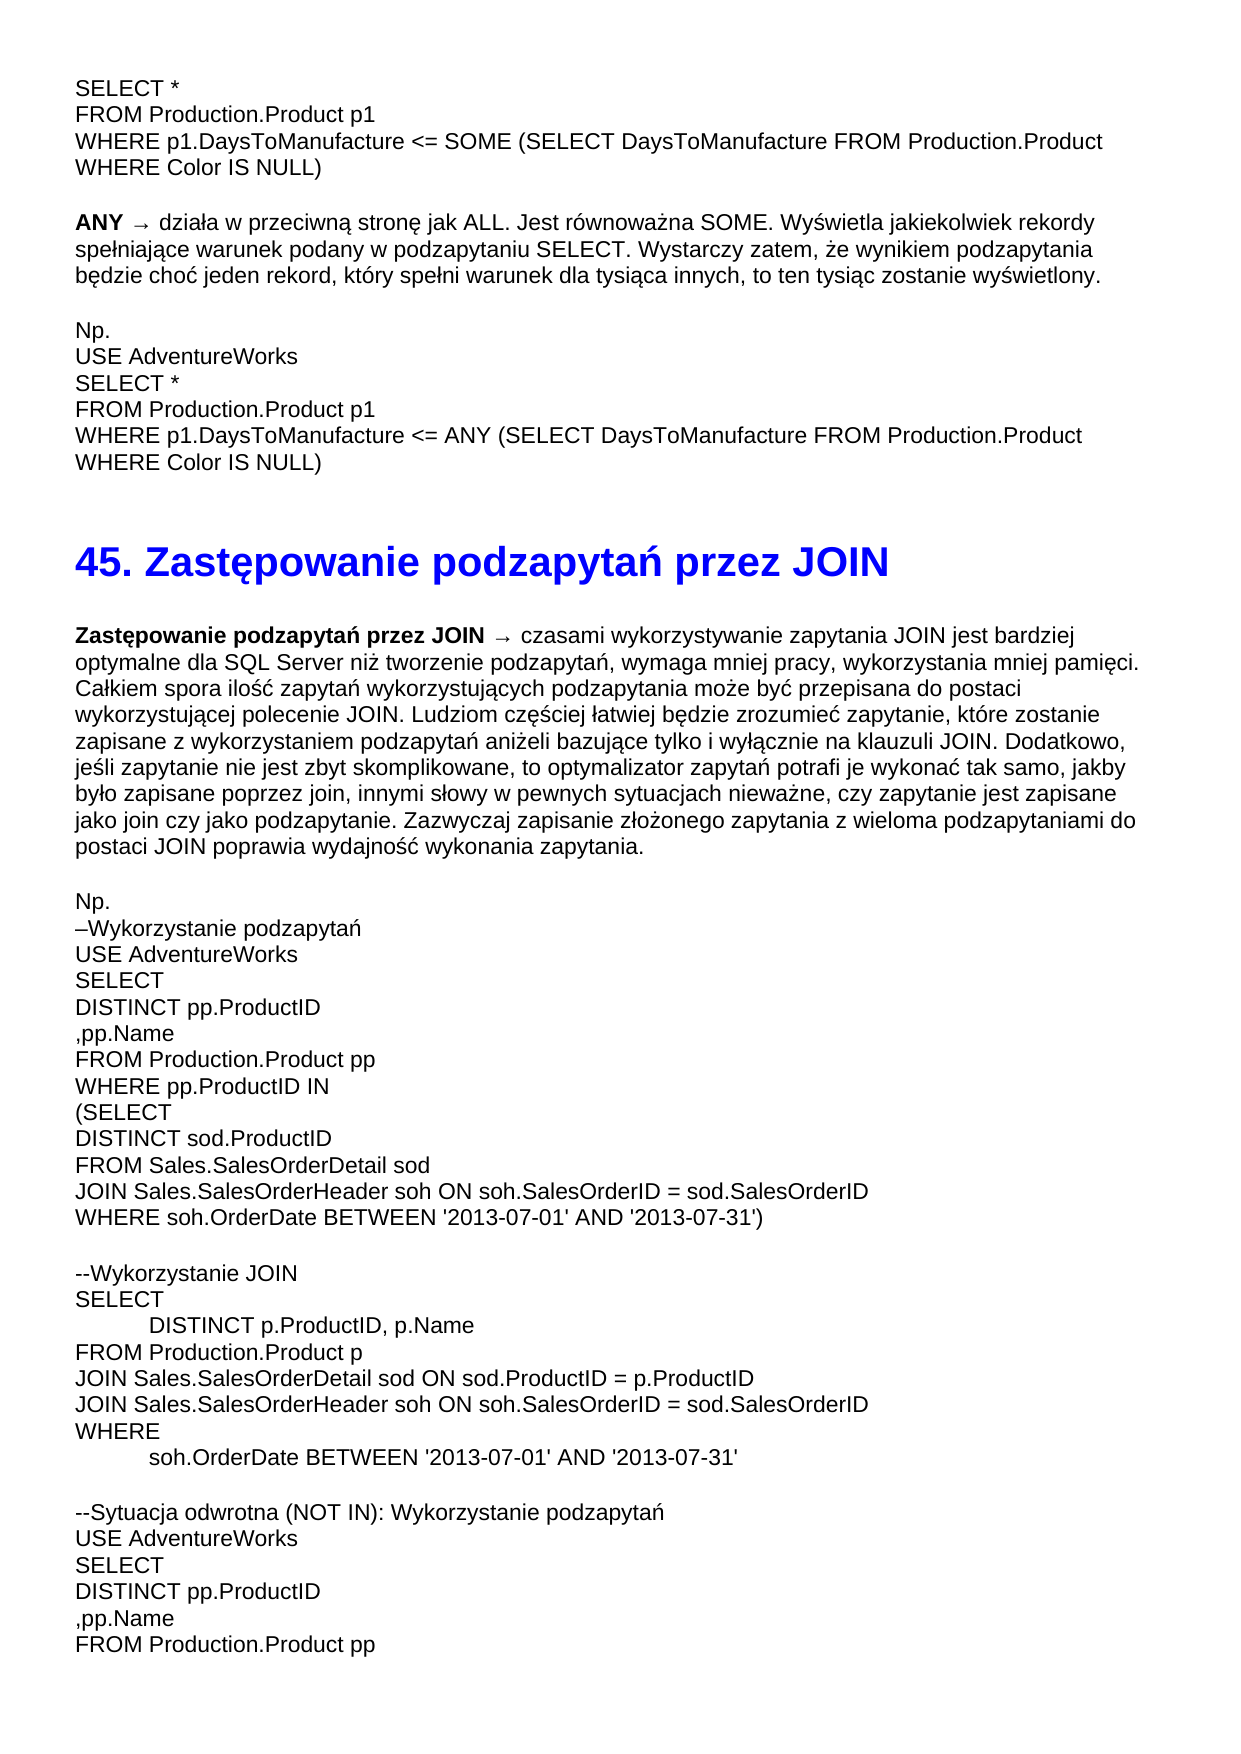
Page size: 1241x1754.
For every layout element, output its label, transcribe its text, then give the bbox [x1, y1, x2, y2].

text FROM Production.Product p1 [75, 101, 1165, 128]
text --Sytuacja odwrotna (NOT IN): Wykorzystanie podzapytań [75, 1499, 1165, 1525]
text SELECT * [75, 370, 1165, 396]
text USE AdventureWorks [75, 1525, 1165, 1552]
text DISTINCT pp.ProductID [75, 1578, 1165, 1604]
text USE AdventureWorks [75, 941, 1165, 967]
text FROM Production.Product pp [75, 1046, 1165, 1073]
text SELECT [75, 1552, 1165, 1578]
text –Wykorzystanie podzapytań [75, 914, 1165, 941]
text soh.OrderDate BETWEEN '2013-07-01' AND '2013-07-31' [75, 1444, 1165, 1470]
text FROM Production.Product pp [75, 1631, 1165, 1657]
text USE AdventureWorks [75, 343, 1165, 370]
text WHERE pp.ProductID IN [75, 1073, 1165, 1099]
text ,pp.Name [75, 1020, 1165, 1046]
text JOIN Sales.SalesOrderHeader soh ON soh.SalesOrderID = sod.SalesOrderID [75, 1178, 1165, 1204]
text JOIN Sales.SalesOrderHeader soh ON soh.SalesOrderID = sod.SalesOrderID [75, 1391, 1165, 1418]
text ANY → działa w przeciwną stronę jak ALL. Jest równoważna SOME. Wyświetla jakiekolwiek rekordy spełniające warunek podany w podzapytaniu SELECT. Wystarczy zatem, że wynikiem podzapytania będzie choć jeden rekord, który spełni warunek dla tysiąca innych, to ten tysiąc zostanie wyświetlony. [75, 209, 1165, 288]
text SELECT [75, 1286, 1165, 1312]
text Zastępowanie podzapytań przez JOIN → czasami wykorzystywanie zapytania JOIN jest bardziej optymalne dla SQL Server niż tworzenie podzapytań, wymaga mniej pracy, wykorzystania mniej pamięci. Całkiem spora ilość zapytań wykorzystujących podzapytania może być przepisana do postaci wykorzystującej polecenie JOIN. Ludziom częściej łatwiej będzie zrozumieć zapytanie, które zostanie zapisane z wykorzystaniem podzapytań aniżeli bazujące tylko i wyłącznie na klauzuli JOIN. Dodatkowo, jeśli zapytanie nie jest zbyt skomplikowane, to optymalizator zapytań potrafi je wykonać tak samo, jakby było zapisane poprzez join, innymi słowy w pewnych sytuacjach nieważne, czy zapytanie jest zapisane jako join czy jako podzapytanie. Zazwyczaj zapisanie złożonego zapytania z wieloma podzapytaniami do postaci JOIN poprawia wydajność wykonania zapytania. [75, 622, 1165, 859]
text 45. Zastępowanie podzapytań przez JOIN [75, 537, 1165, 585]
text DISTINCT p.ProductID, p.Name [75, 1312, 1165, 1338]
text JOIN Sales.SalesOrderDetail sod ON sod.ProductID = p.ProductID [75, 1365, 1165, 1391]
text DISTINCT sod.ProductID [75, 1125, 1165, 1152]
text ,pp.Name [75, 1604, 1165, 1631]
text FROM Production.Product p1 [75, 396, 1165, 422]
text FROM Sales.SalesOrderDetail sod [75, 1152, 1165, 1178]
text FROM Production.Product p [75, 1338, 1165, 1365]
text WHERE soh.OrderDate BETWEEN '2013-07-01' AND '2013-07-31') [75, 1204, 1165, 1231]
text SELECT [75, 967, 1165, 993]
text Np. [75, 317, 1165, 343]
text (SELECT [75, 1099, 1165, 1125]
text --Wykorzystanie JOIN [75, 1259, 1165, 1286]
text DISTINCT pp.ProductID [75, 993, 1165, 1020]
text Np. [75, 888, 1165, 914]
text WHERE p1.DaysToManufacture <= ANY (SELECT DaysToManufacture FROM Production.Product WHERE Color IS NULL) [75, 422, 1165, 475]
text WHERE p1.DaysToManufacture <= SOME (SELECT DaysToManufacture FROM Production.Product WHERE Color IS NULL) [75, 128, 1165, 180]
text SELECT * [75, 75, 1165, 101]
text WHERE [75, 1418, 1165, 1444]
